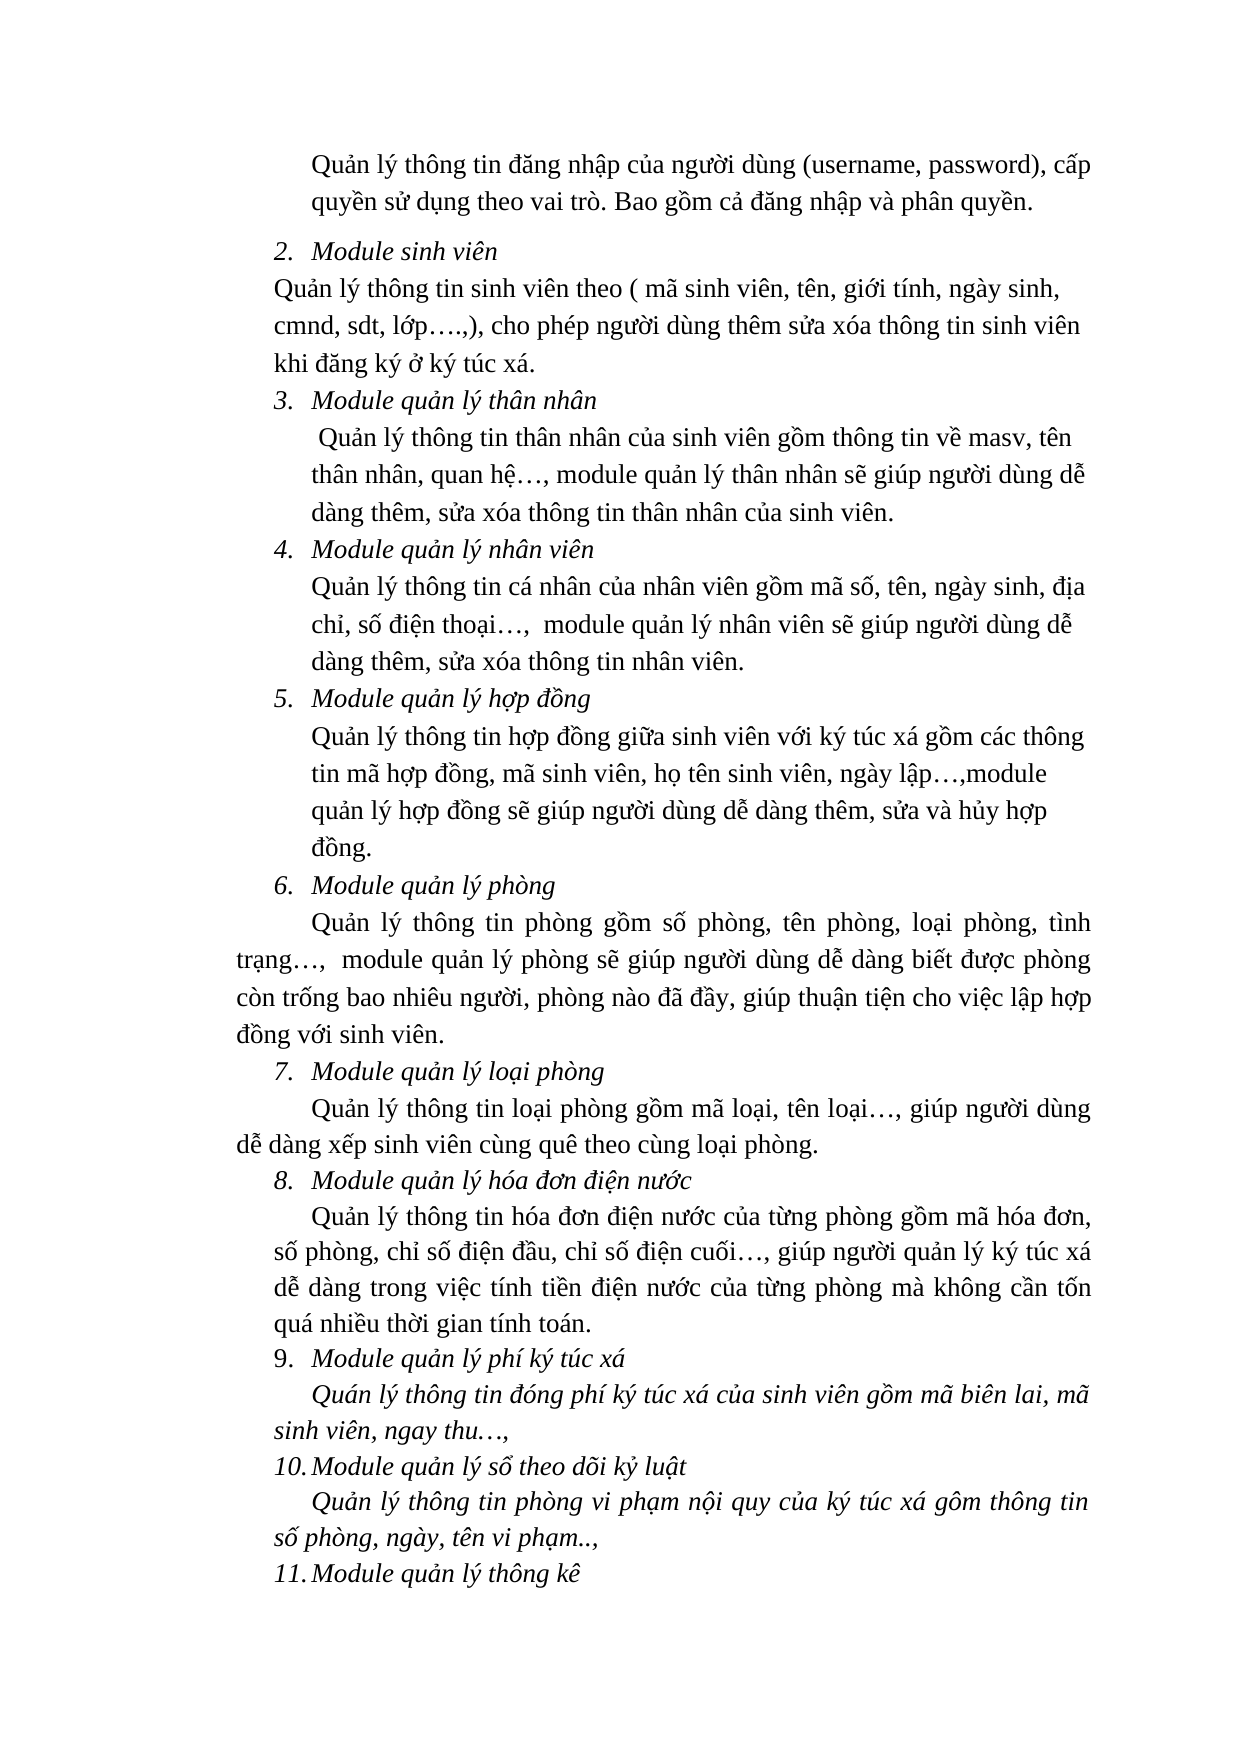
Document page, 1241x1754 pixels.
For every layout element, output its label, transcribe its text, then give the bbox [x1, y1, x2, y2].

list Quản lý thông tin thân nhân của sinh viên gồm thông tin về masv, tên thân nhân, quan hệ…, module quản lý thân nhân sẽ giúp người dùng dễ dàng thêm, sửa xóa thông tin thân nhân của sinh viên. [311, 421, 1092, 527]
list Module quản lý sổ theo dõi kỷ luật [274, 1450, 1092, 1481]
list Module sinh viên [274, 235, 1092, 266]
list Module quản lý phòng [274, 869, 1092, 900]
list Quản lý thông tin sinh viên theo ( mã sinh viên, tên, giới tính, ngày sinh, cmnd, sdt, lớp….,), cho phép người dùng thêm sửa xóa thông tin sinh viên khi đăng ký ở ký túc xá. [274, 272, 1092, 378]
list Module quản lý thông kê [274, 1557, 1092, 1588]
list Quản lý thông tin phòng gồm số phòng, tên phòng, loại phòng, tình trạng…, module quản lý phòng sẽ giúp người dùng dễ dàng biết được phòng còn trống bao nhiêu người, phòng nào đã đầy, giúp thuận tiện cho việc lập hợp đồng với sinh viên. [236, 906, 1092, 1049]
list Quản lý thông tin loại phòng gồm mã loại, tên loại…, giúp người dùng dễ dàng xếp sinh viên cùng quê theo cùng loại phòng. [236, 1092, 1092, 1159]
list Quản lý thông tin cá nhân của nhân viên gồm mã số, tên, ngày sinh, địa chỉ, số điện thoại…, module quản lý nhân viên sẽ giúp người dùng dễ dàng thêm, sửa xóa thông tin nhân viên. [311, 570, 1092, 676]
list Module quản lý loại phòng [274, 1055, 1092, 1086]
list Module quản lý hợp đồng [274, 682, 1092, 713]
list Module quản lý phí ký túc xá [274, 1343, 1092, 1374]
text Quản lý thông tin đăng nhập của người dùng (username, password), cấp quyền sử dụng theo vai trò. Bao gồm cả đăng nhập và phân quyền. [311, 148, 1092, 216]
list Quản lý thông tin hợp đồng giữa sinh viên với ký túc xá gồm các thông tin mã hợp đồng, mã sinh viên, họ tên sinh viên, ngày lập…,module quản lý hợp đồng sẽ giúp người dùng dễ dàng thêm, sửa và hủy hợp đồng. [311, 719, 1092, 863]
list Quản lý thông tin phòng vi phạm nội quy của ký túc xá gôm thông tin số phòng, ngày, tên vi phạm.., [274, 1486, 1092, 1552]
list Quán lý thông tin đóng phí ký túc xá của sinh viên gồm mã biên lai, mã sinh viên, ngay thu…, [274, 1378, 1092, 1445]
list Module quản lý nhân viên [274, 533, 1092, 564]
list Module quản lý thân nhân [274, 384, 1092, 415]
list Module quản lý hóa đơn điện nước [274, 1164, 1092, 1195]
list Quản lý thông tin hóa đơn điện nước của từng phòng gồm mã hóa đơn, số phòng, chỉ số điện đầu, chỉ số điện cuối…, giúp người quản lý ký túc xá dễ dàng trong việc tính tiền điện nước của từng phòng mà không cần tốn quá nhiều thời gian tính toán. [274, 1200, 1092, 1338]
